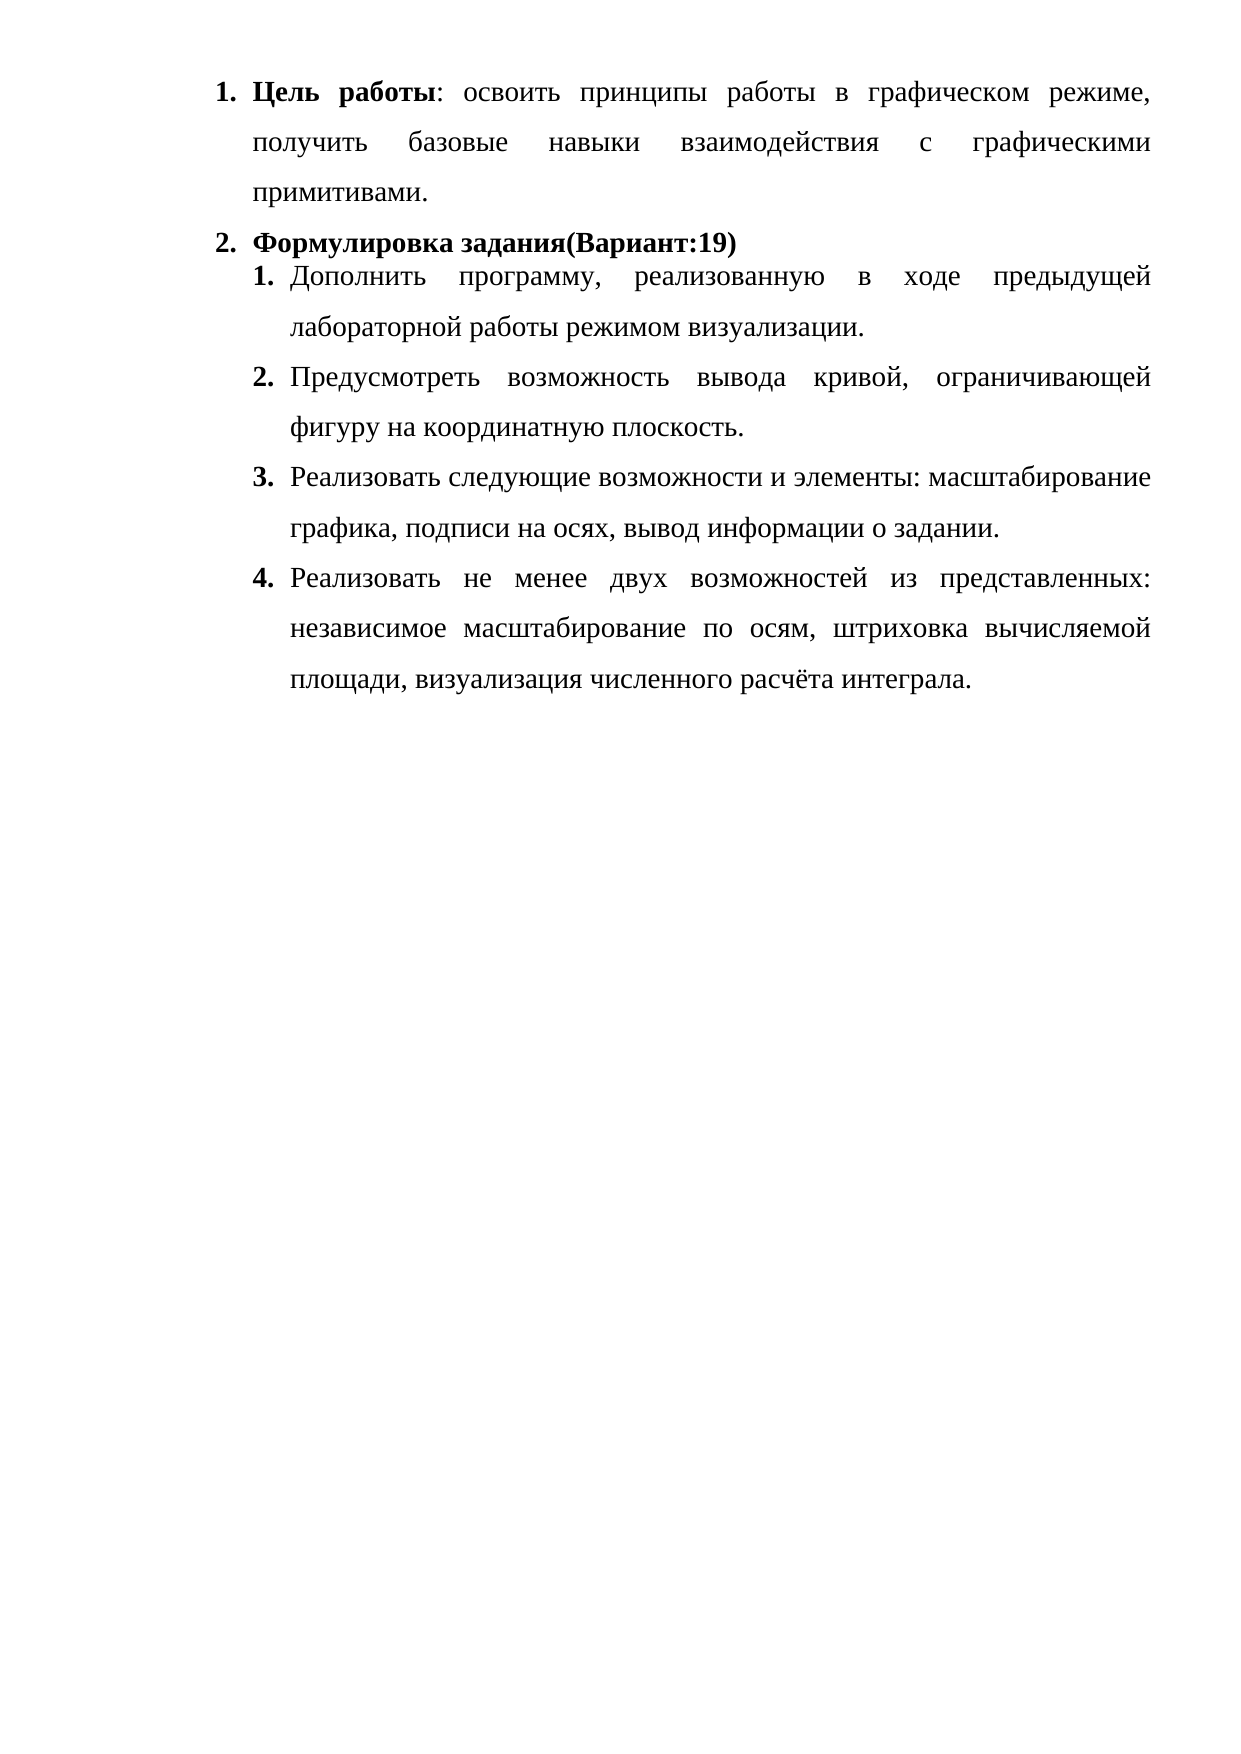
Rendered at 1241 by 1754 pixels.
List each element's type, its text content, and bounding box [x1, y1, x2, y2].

list Формулировка задания(Вариант:19) [215, 225, 1152, 258]
list Реализовать следующие возможности и элементы: масштабирование графика, подписи на осях, вывод информации о задании. [252, 459, 1152, 543]
list Предусмотреть возможность вывода кривой, ограничивающей фигуру на координатную плоскость. [252, 359, 1152, 443]
list Реализовать не менее двух возможностей из представленных: независимое масштабирование по осям, штриховка вычисляемой площади, визуализация численного расчёта интеграла. [252, 560, 1152, 694]
list Дополнить программу, реализованную в ходе предыдущей лабораторной работы режимом визуализации. [252, 258, 1152, 342]
list Цель работы: освоить принципы работы в графическом режиме, получить базовые навыки взаимодействия с графическими примитивами. [215, 74, 1152, 208]
